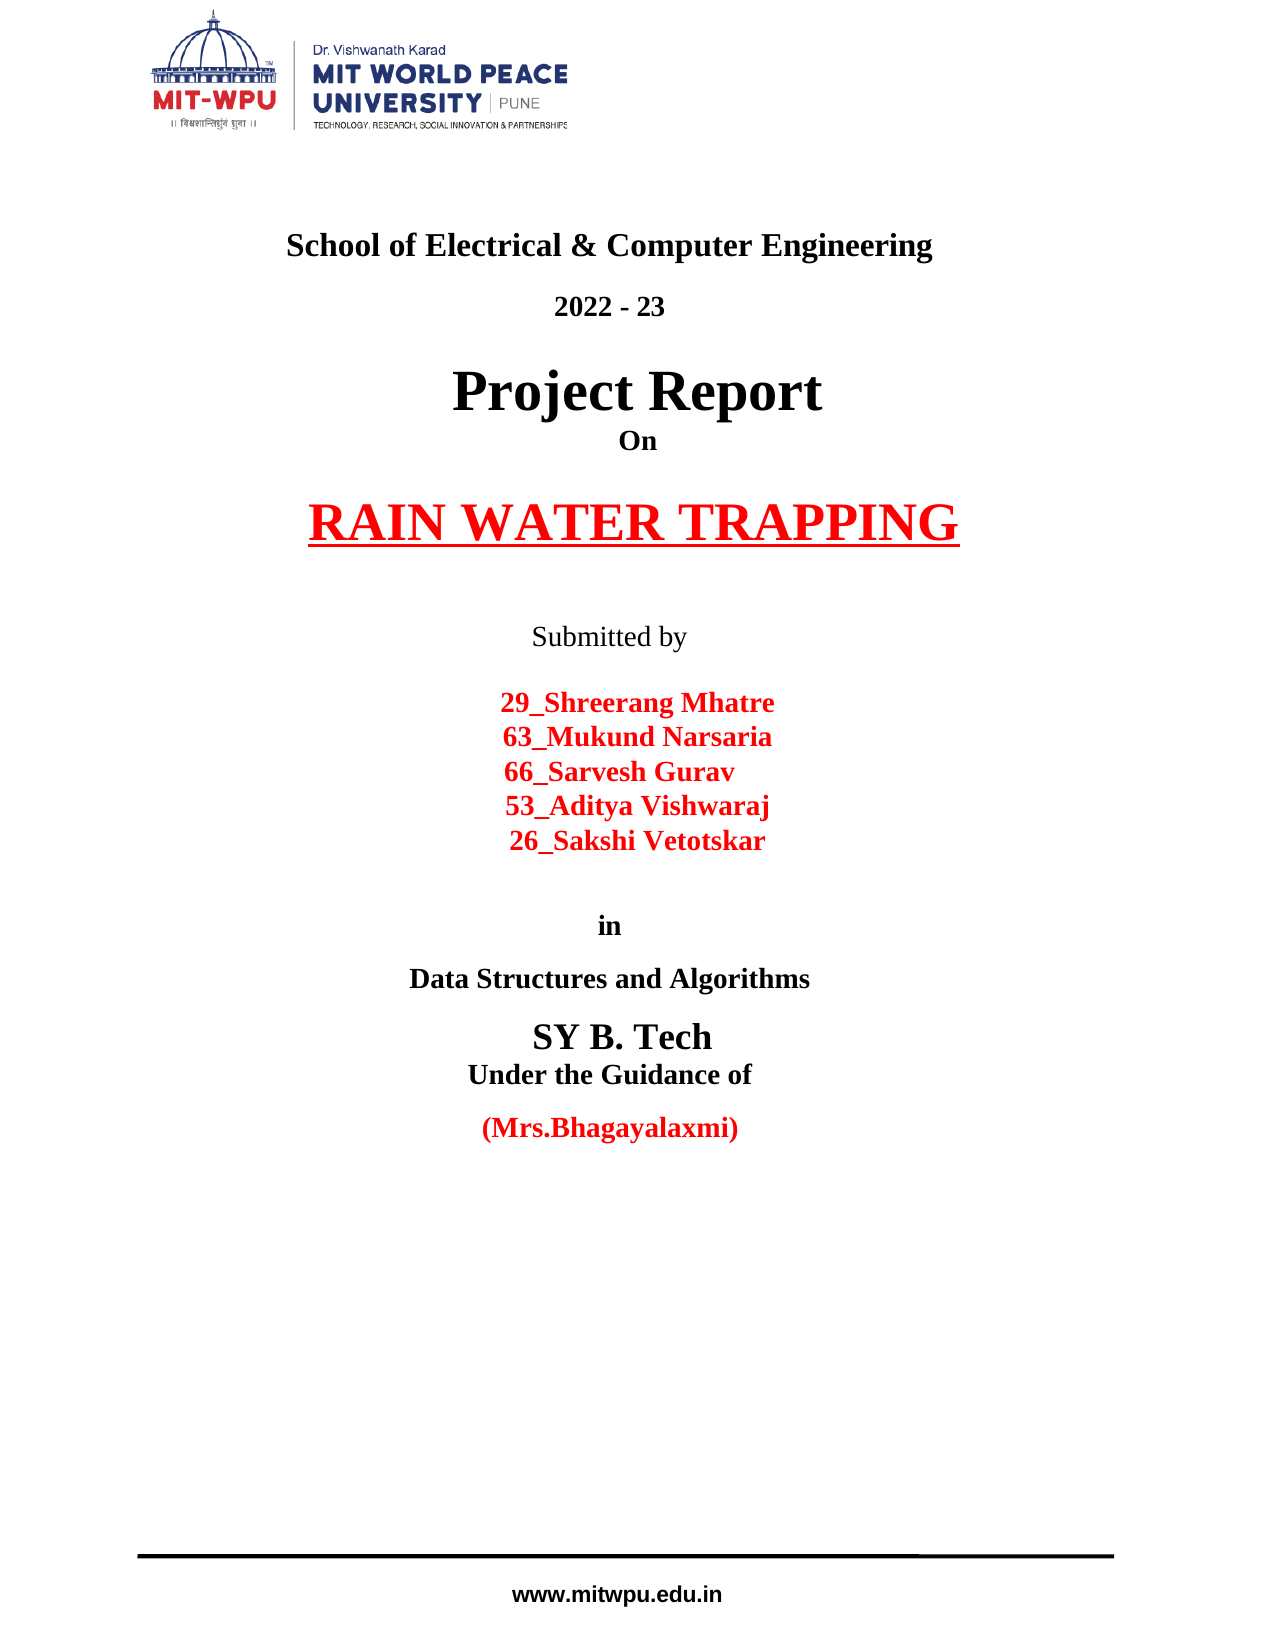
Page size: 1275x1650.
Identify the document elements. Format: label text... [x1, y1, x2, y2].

text Submitted by [459, 619, 760, 653]
text Project Report [59, 356, 1216, 423]
text RAIN WATER TRAPPING [168, 490, 1100, 552]
text School of Electrical & Computer Engineering [168, 225, 1050, 264]
text 63_Mukund Narsaria [59, 719, 1216, 753]
text 2022 - 23 [487, 289, 732, 322]
text On [59, 423, 1216, 456]
text SY B. Tech [59, 1014, 1216, 1057]
text in [459, 908, 760, 942]
text 29_Shreerang Mhatre [59, 685, 1216, 718]
text Under the Guidance of (Mrs.Bhagayalaxmi) [401, 1057, 818, 1143]
text Data Structures and Algorithms [343, 961, 876, 995]
picture [150, 9, 568, 130]
text 53_Aditya Vishwaraj [59, 788, 1216, 822]
text 26_Sakshi Vetotskar [59, 823, 1216, 856]
text 66_Sarvesh Gurav [59, 754, 1216, 787]
